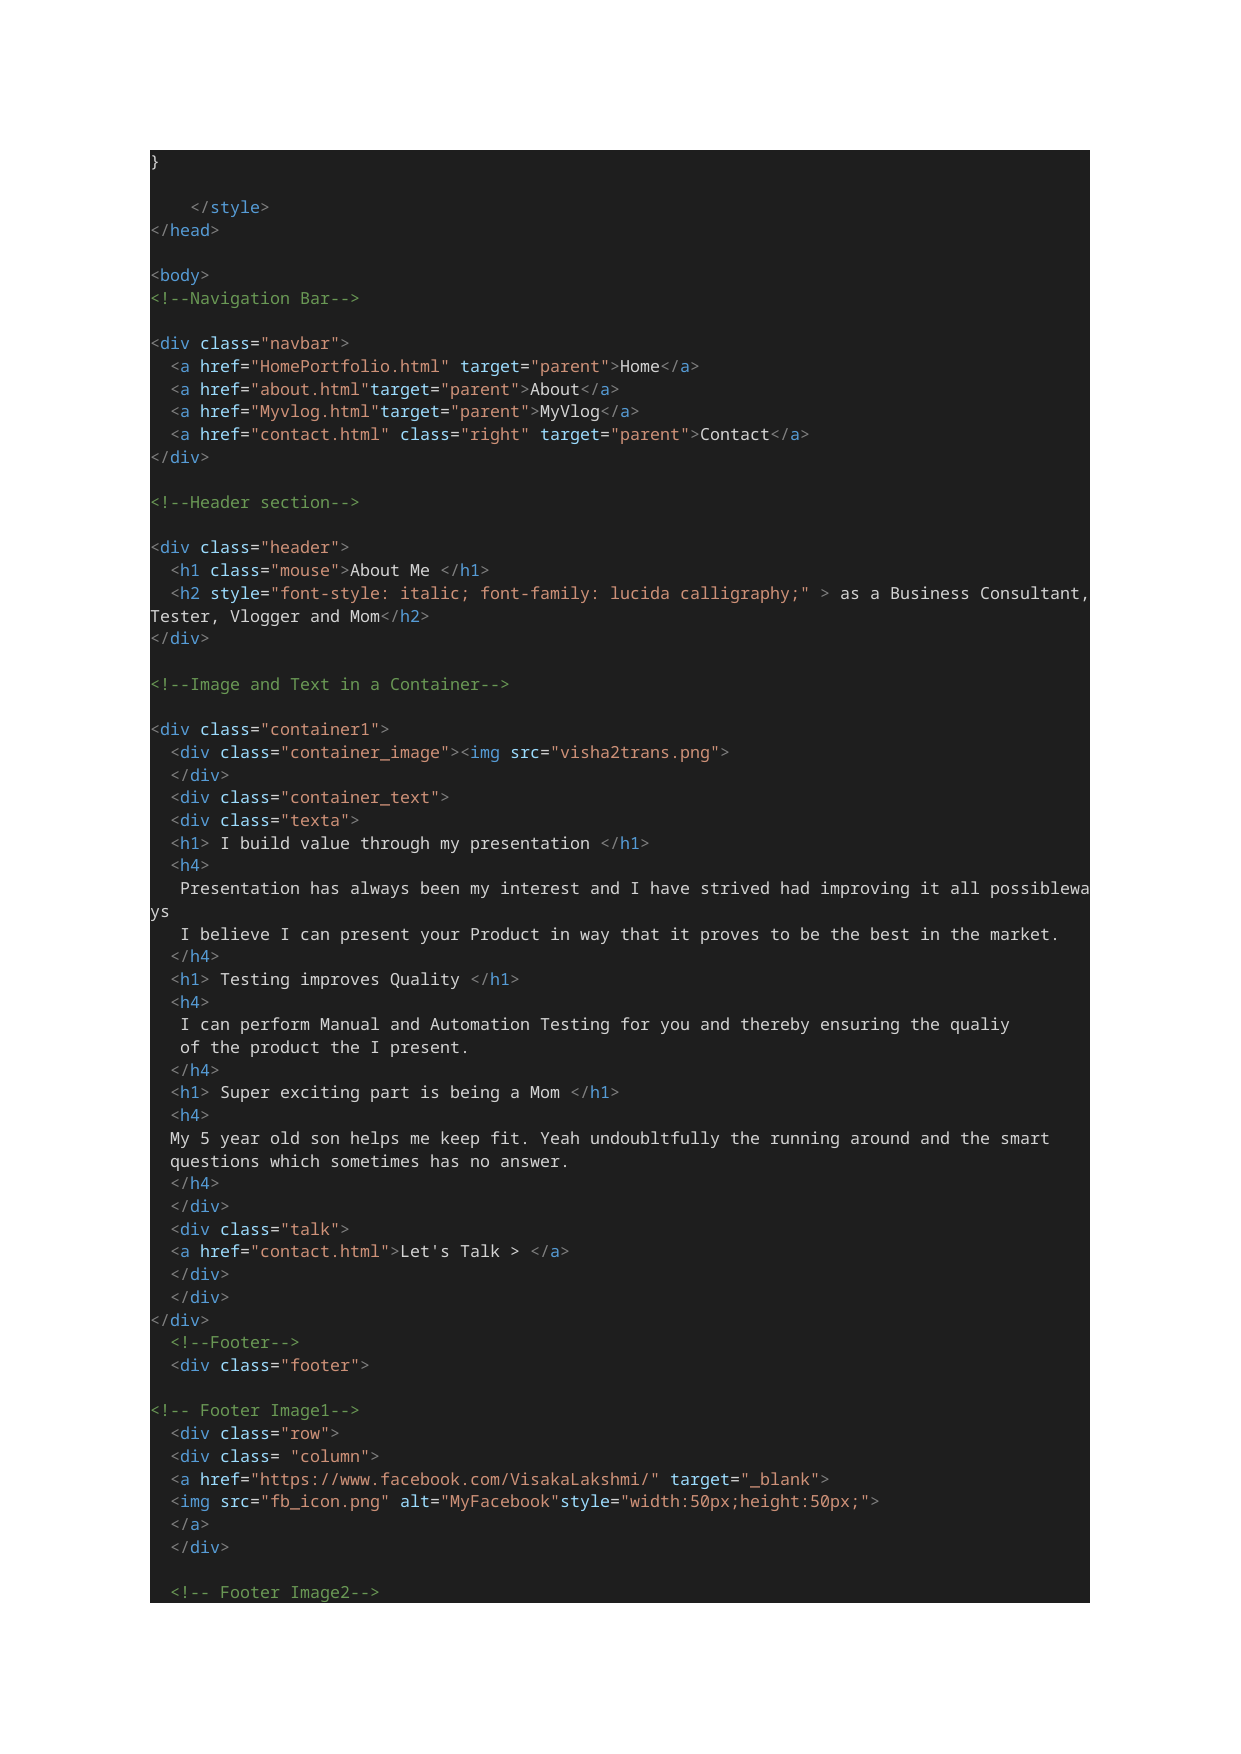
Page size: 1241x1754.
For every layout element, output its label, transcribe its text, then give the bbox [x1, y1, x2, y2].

text <div class="footer"> [150, 1353, 1090, 1376]
text <h1> I build value through my presentation </h1> [150, 831, 1090, 854]
text </h4> [150, 1172, 1090, 1194]
text <!--Navigation Bar--> [150, 286, 1090, 309]
text </head> [150, 218, 1090, 241]
text <a href="https://www.facebook.com/VisakaLakshmi/" target="_blank"> [150, 1467, 1090, 1490]
text </div> [150, 1308, 1090, 1331]
text <a href="contact.html" class="right" target="parent">Contact</a> [150, 422, 1090, 445]
text <a href="contact.html">Let's Talk > </a> [150, 1240, 1090, 1263]
text <!--Footer--> [150, 1331, 1090, 1353]
text </div> [150, 1263, 1090, 1285]
text <div class="container1"> [150, 718, 1090, 740]
text </div> [150, 445, 1090, 468]
text <div class="talk"> [150, 1217, 1090, 1240]
text </style> [150, 195, 1090, 218]
text <h4> [150, 990, 1090, 1013]
text <img src="fb_icon.png" alt="MyFacebook"style="width:50px;height:50px;"> [150, 1490, 1090, 1512]
text <h4> [150, 1104, 1090, 1126]
text <!--Image and Text in a Container--> [150, 672, 1090, 695]
text <h1 class="mouse">About Me </h1> [150, 559, 1090, 581]
text </div> [150, 627, 1090, 649]
text <div class= "column"> [150, 1444, 1090, 1467]
text <h2 style="font-style: italic; font-family: lucida calligraphy;" > as a Business Consultant, Tester, Vlogger and Mom</h2> [150, 581, 1090, 627]
text </h4> [150, 1058, 1090, 1081]
text </div> [150, 1194, 1090, 1217]
text <div class="header"> [150, 536, 1090, 559]
text <div class="container_image"><img src="visha2trans.png"> [150, 740, 1090, 763]
text <!-- Footer Image2--> [150, 1581, 1090, 1603]
text My 5 year old son helps me keep fit. Yeah undoubltfully the running around and the smart [150, 1126, 1090, 1149]
text I believe I can present your Product in way that it proves to be the best in the market. [150, 922, 1090, 945]
text <!--Header section--> [150, 491, 1090, 513]
text </a> [150, 1512, 1090, 1535]
text <h1> Super exciting part is being a Mom </h1> [150, 1081, 1090, 1104]
text </h4> [150, 945, 1090, 967]
text <!-- Footer Image1--> [150, 1399, 1090, 1422]
text <a href="about.html"target="parent">About</a> [150, 377, 1090, 400]
text of the product the I present. [150, 1036, 1090, 1058]
text <div class="texta"> [150, 808, 1090, 831]
text <a href="Myvlog.html"target="parent">MyVlog</a> [150, 400, 1090, 422]
text <div class="container_text"> [150, 786, 1090, 808]
text </div> [150, 1285, 1090, 1308]
text </div> [150, 763, 1090, 786]
text questions which sometimes has no answer. [150, 1149, 1090, 1172]
text </div> [150, 1535, 1090, 1558]
text <h4> [150, 854, 1090, 877]
text I can perform Manual and Automation Testing for you and thereby ensuring the qualiy [150, 1013, 1090, 1036]
text <body> [150, 263, 1090, 286]
text <div class="navbar"> [150, 332, 1090, 354]
text Presentation has always been my interest and I have strived had improving it all possibleways [150, 877, 1090, 922]
text <h1> Testing improves Quality </h1> [150, 967, 1090, 990]
text } [150, 150, 1090, 173]
text <a href="HomePortfolio.html" target="parent">Home</a> [150, 354, 1090, 377]
text <div class="row"> [150, 1422, 1090, 1444]
